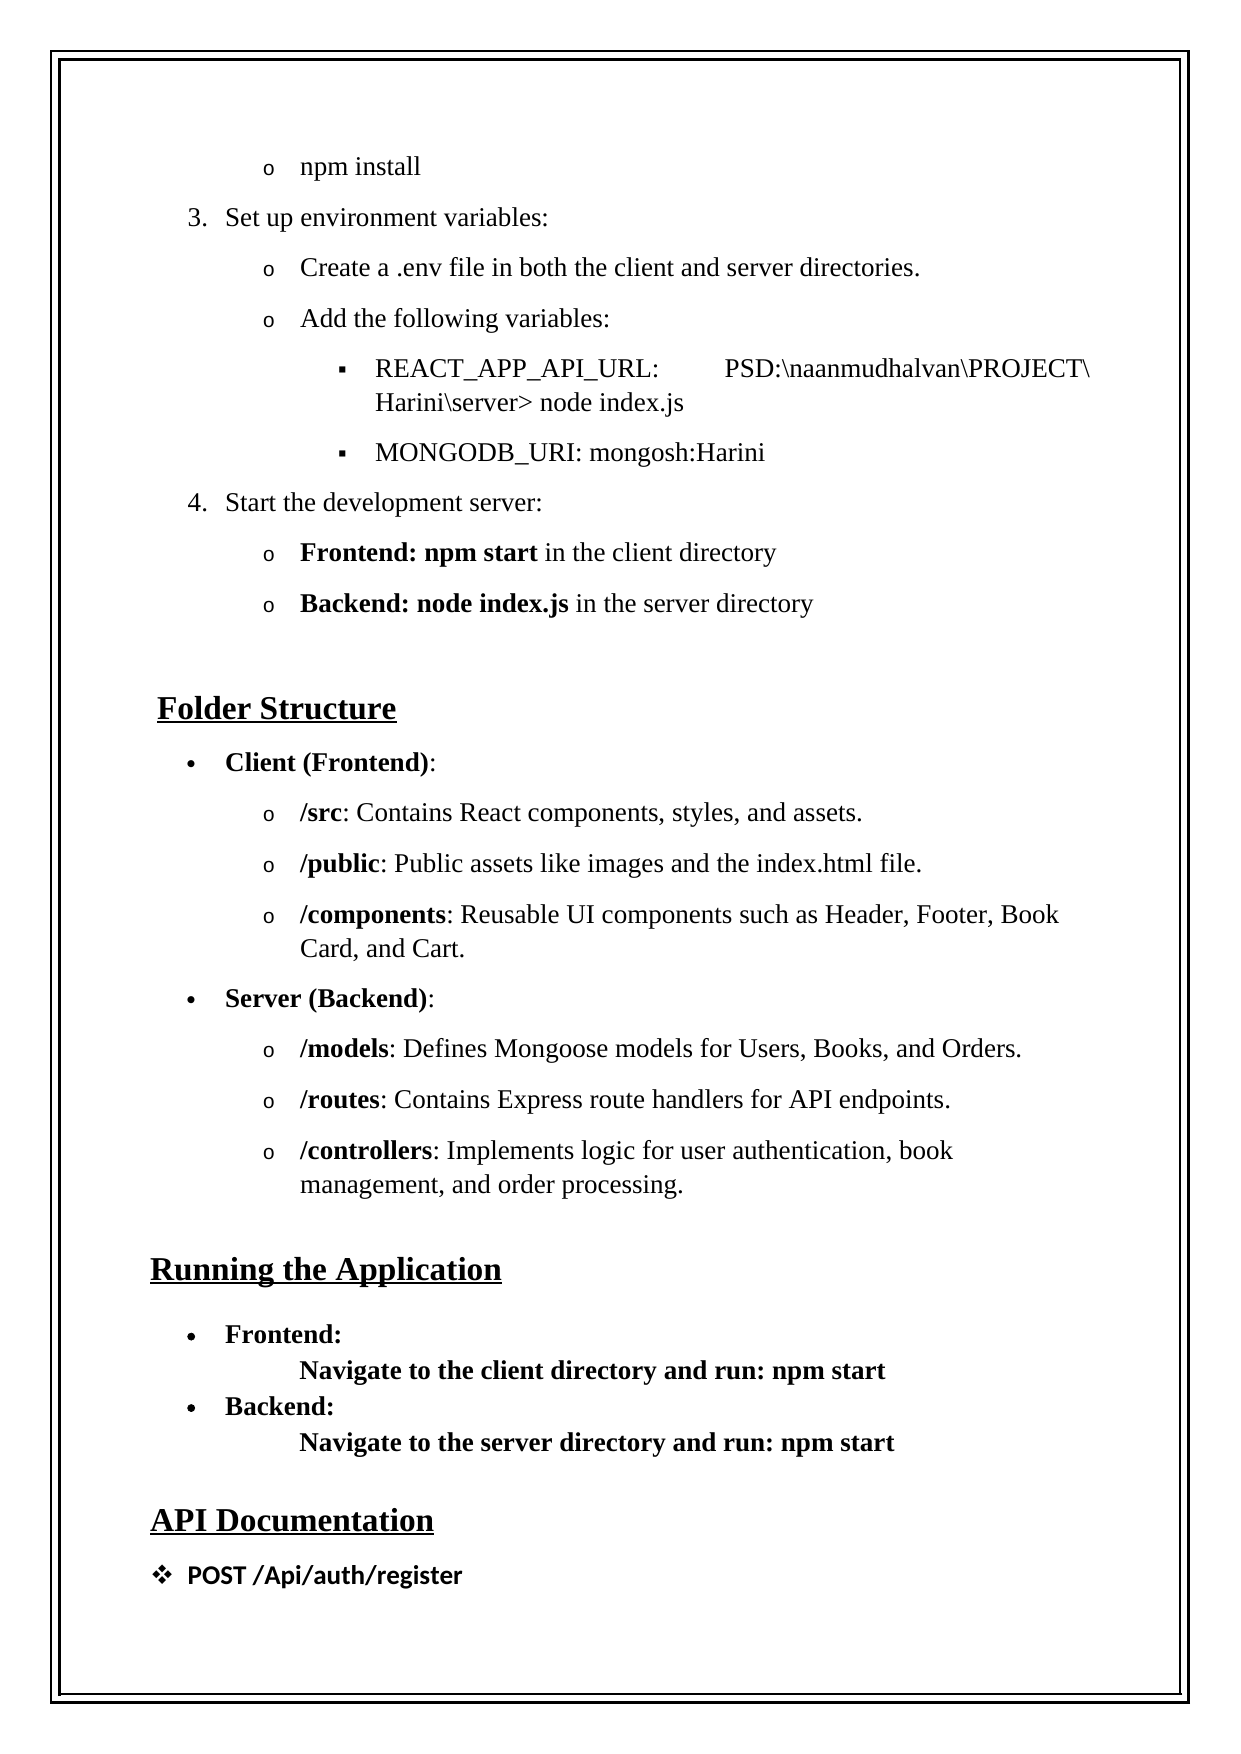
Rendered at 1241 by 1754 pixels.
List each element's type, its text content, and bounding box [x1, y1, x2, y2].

list Backend: Navigate to the server directory and run: npm start [187, 1390, 1090, 1457]
list Server (Backend): [187, 982, 1090, 1013]
list /controllers: Implements logic for user authentication, book management, and order processing. [262, 1134, 1090, 1199]
list Set up environment variables: [187, 201, 1090, 232]
list Add the following variables: [262, 302, 1090, 333]
text API Documentation [150, 1500, 1090, 1538]
list Frontend: Navigate to the client directory and run: npm start [187, 1318, 1090, 1385]
list /components: Reusable UI components such as Header, Footer, Book Card, and Cart. [262, 898, 1090, 963]
list /models: Defines Mongoose models for Users, Books, and Orders. [262, 1032, 1090, 1064]
list Start the development server: [187, 486, 1090, 517]
list npm install [262, 150, 1090, 182]
list /routes: Contains Express route handlers for API endpoints. [262, 1083, 1090, 1114]
list MONGODB_URI: mongosh:Harini [337, 436, 1090, 467]
list Frontend: npm start in the client directory [262, 537, 1090, 568]
text Folder Structure [150, 688, 1090, 727]
list Client (Frontend): [187, 746, 1090, 777]
list /public: Public assets like images and the index.html file. [262, 847, 1090, 879]
list Create a .env file in both the client and server directories. [262, 251, 1090, 282]
list POST /Api/auth/register [150, 1558, 1090, 1591]
list /src: Contains React components, styles, and assets. [262, 796, 1090, 828]
list Backend: node index.js in the server directory [262, 587, 1090, 619]
list REACT_APP_API_URL: PSD:\naanmudhalvan\PROJECT\Harini\server> node index.js [337, 352, 1090, 417]
text Running the Application [150, 1249, 1090, 1287]
